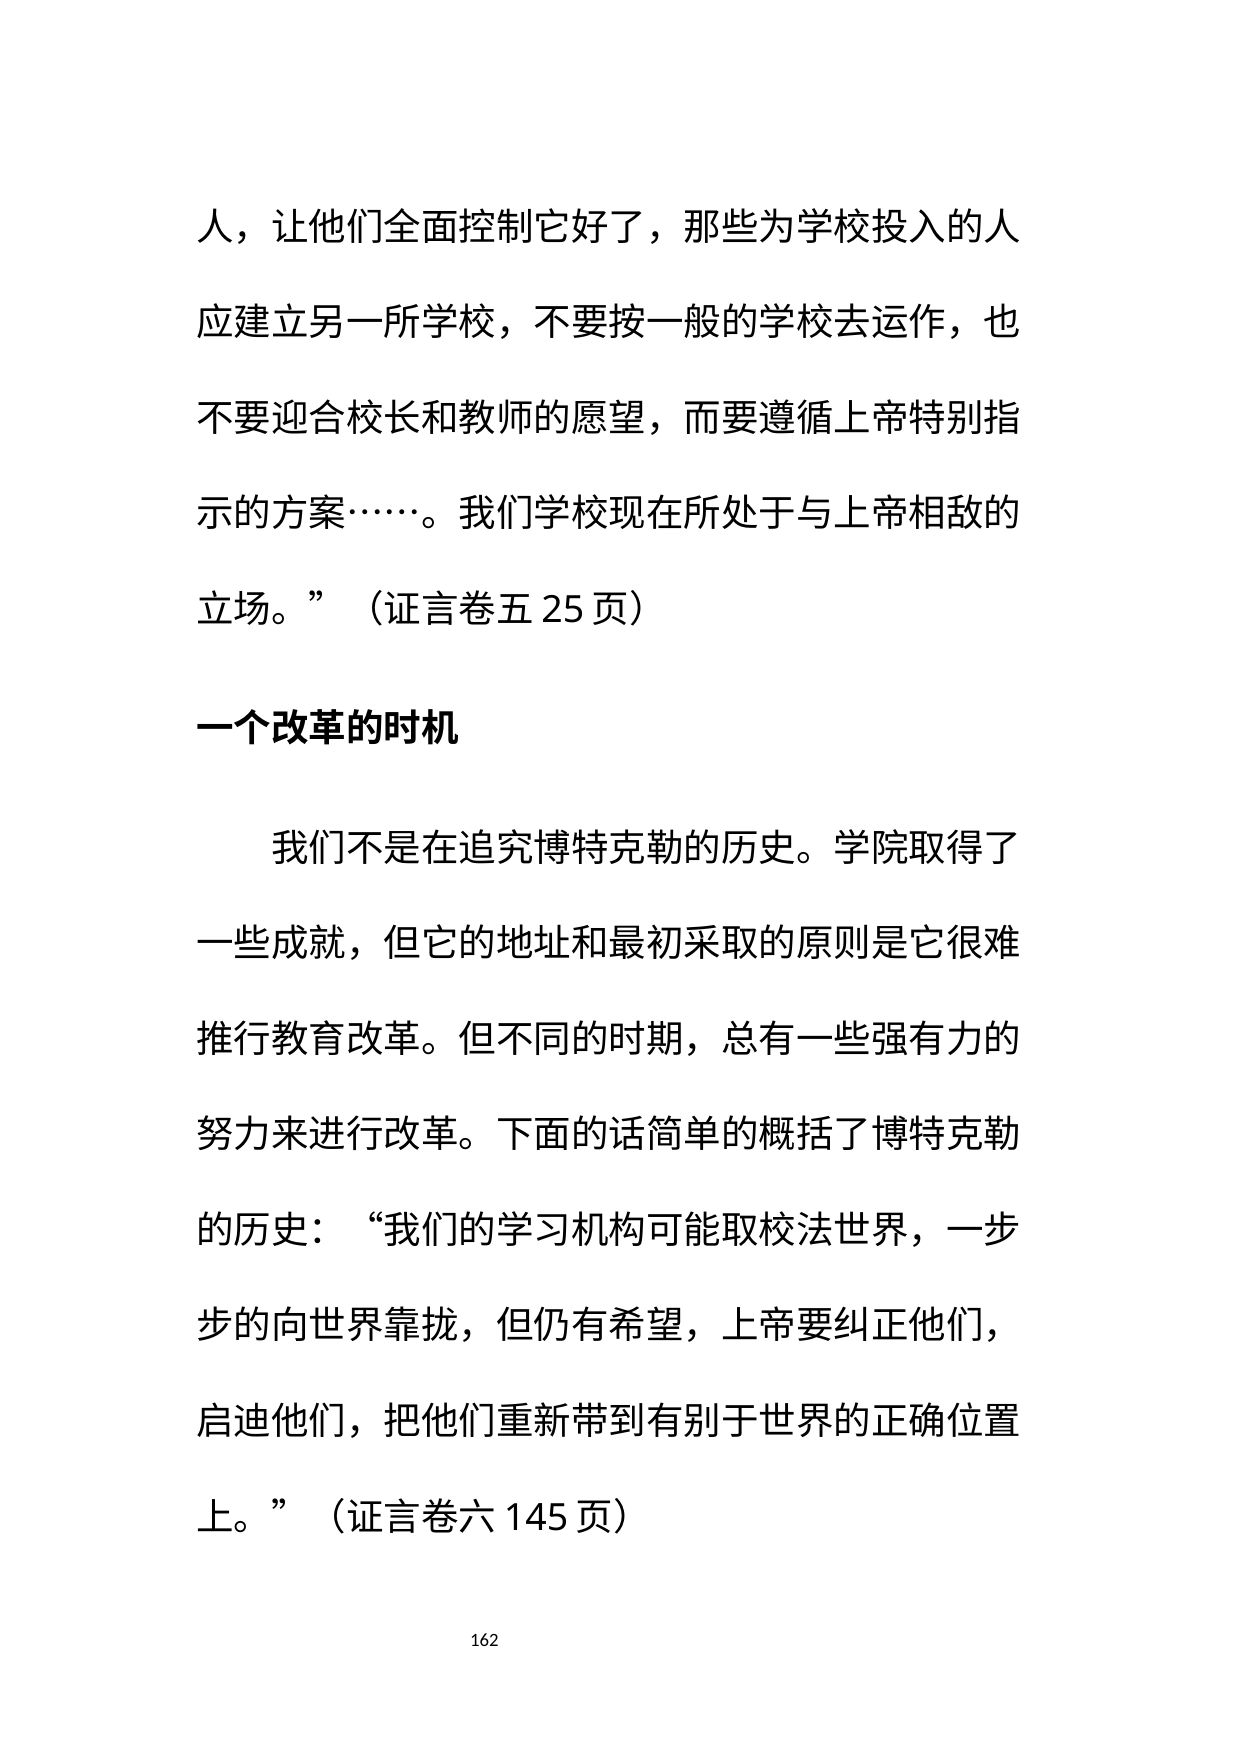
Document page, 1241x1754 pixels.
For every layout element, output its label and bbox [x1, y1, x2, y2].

table_header [196, 162, 1044, 1589]
